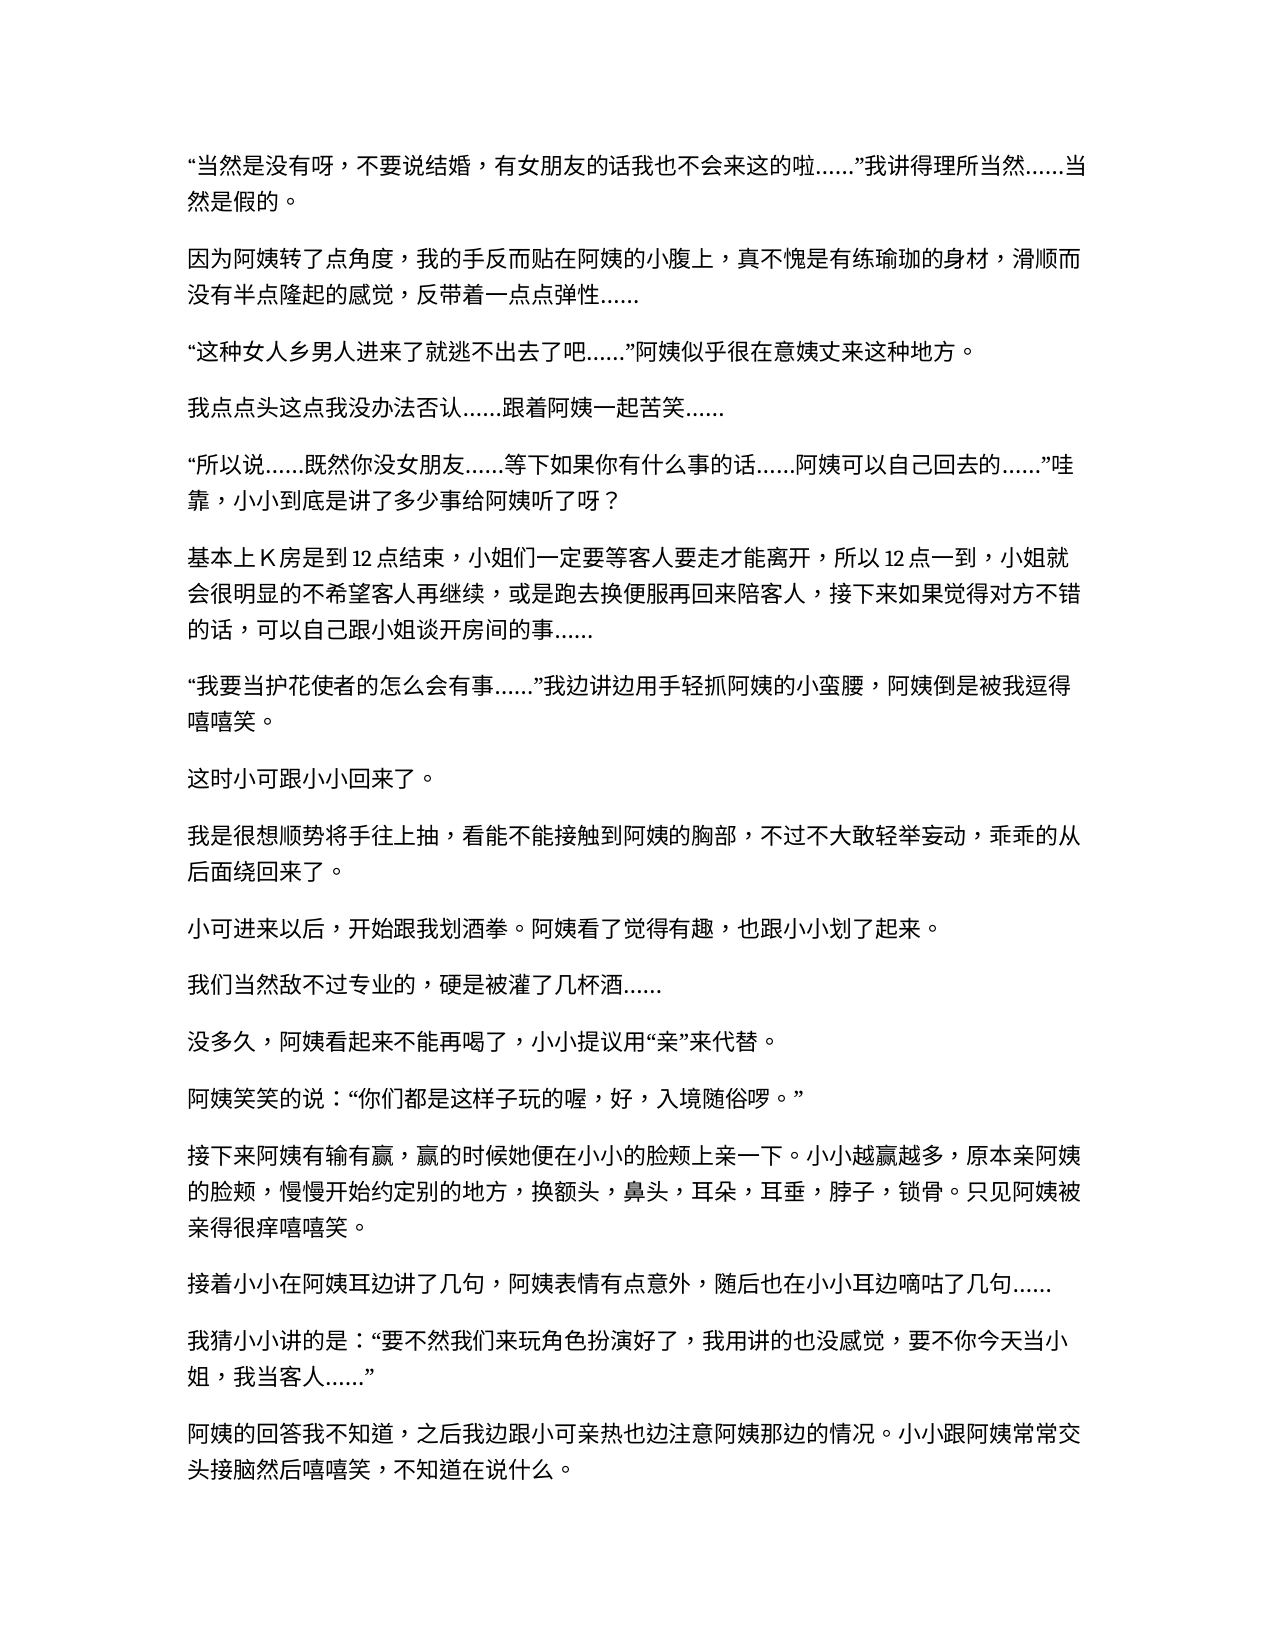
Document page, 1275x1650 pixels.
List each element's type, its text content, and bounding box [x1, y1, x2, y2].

text “所以说……既然你没女朋友……等下如果你有什么事的话……阿姨可以自己回去的……”哇靠，小小到底是讲了多少事给阿姨听了呀？ [187, 449, 1087, 516]
text 接下来阿姨有输有赢，赢的时候她便在小小的脸颊上亲一下。小小越赢越多，原本亲阿姨的脸颊，慢慢开始约定别的地方，换额头，鼻头，耳朵，耳垂，脖子，锁骨。只见阿姨被亲得很痒嘻嘻笑。 [187, 1139, 1087, 1243]
text 我们当然敌不过专业的，硬是被灌了几杯酒…… [187, 969, 1087, 1001]
text 小可进来以后，开始跟我划酒拳。阿姨看了觉得有趣，也跟小小划了起来。 [187, 912, 1087, 944]
text 没多久，阿姨看起来不能再喝了，小小提议用“亲”来代替。 [187, 1026, 1087, 1057]
text 基本上Ｋ房是到12点结束，小姐们一定要等客人要走才能离开，所以12点一到，小姐就会很明显的不希望客人再继续，或是跑去换便服再回来陪客人，接下来如果觉得对方不错的话，可以自己跟小姐谈开房间的事…… [187, 542, 1087, 645]
text 我点点头这点我没办法否认……跟着阿姨一起苦笑…… [187, 392, 1087, 423]
text 我猜小小讲的是：“要不然我们来玩角色扮演好了，我用讲的也没感觉，要不你今天当小姐，我当客人……” [187, 1325, 1087, 1392]
text 这时小可跟小小回来了。 [187, 763, 1087, 794]
text 阿姨笑笑的说：“你们都是这样子玩的喔，好，入境随俗啰。” [187, 1083, 1087, 1114]
text “当然是没有呀，不要说结婚，有女朋友的话我也不会来这的啦……”我讲得理所当然……当然是假的。 [187, 150, 1087, 217]
text 阿姨的回答我不知道，之后我边跟小可亲热也边注意阿姨那边的情况。小小跟阿姨常常交头接脑然后嘻嘻笑，不知道在说什么。 [187, 1418, 1087, 1485]
text “这种女人乡男人进来了就逃不出去了吧……”阿姨似乎很在意姨丈来这种地方。 [187, 335, 1087, 367]
text 因为阿姨转了点角度，我的手反而贴在阿姨的小腹上，真不愧是有练瑜珈的身材，滑顺而没有半点隆起的感觉，反带着一点点弹性…… [187, 243, 1087, 310]
text “我要当护花使者的怎么会有事……”我边讲边用手轻抓阿姨的小蛮腰，阿姨倒是被我逗得嘻嘻笑。 [187, 670, 1087, 737]
text 我是很想顺势将手往上抽，看能不能接触到阿姨的胸部，不过不大敢轻举妄动，乖乖的从后面绕回来了。 [187, 820, 1087, 887]
text 接着小小在阿姨耳边讲了几句，阿姨表情有点意外，随后也在小小耳边嘀咕了几句…… [187, 1268, 1087, 1299]
